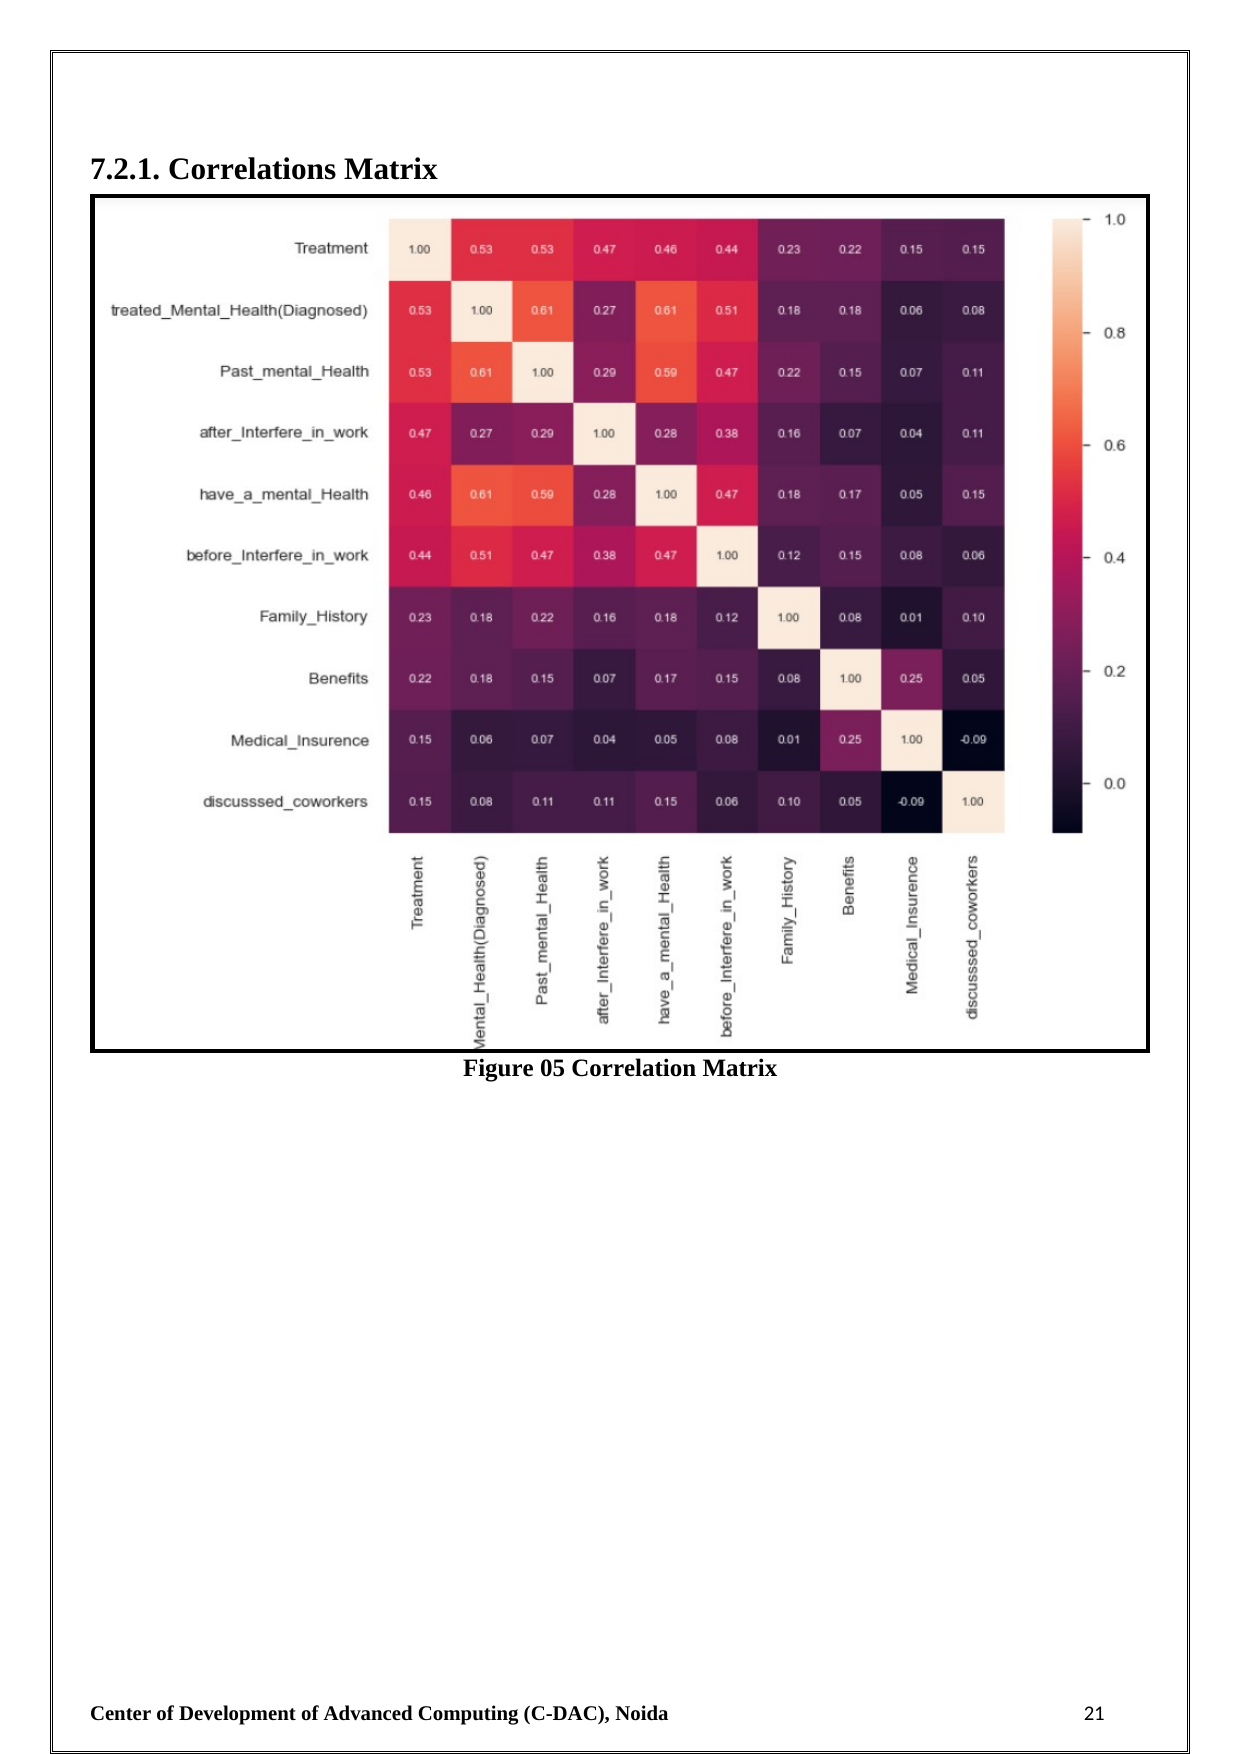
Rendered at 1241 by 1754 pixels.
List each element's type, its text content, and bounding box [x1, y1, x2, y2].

text Figure 05 Correlation Matrix [90, 1053, 1151, 1082]
picture [95, 198, 1146, 1049]
subtitle 7.2.1. Correlations Matrix [90, 150, 1151, 186]
